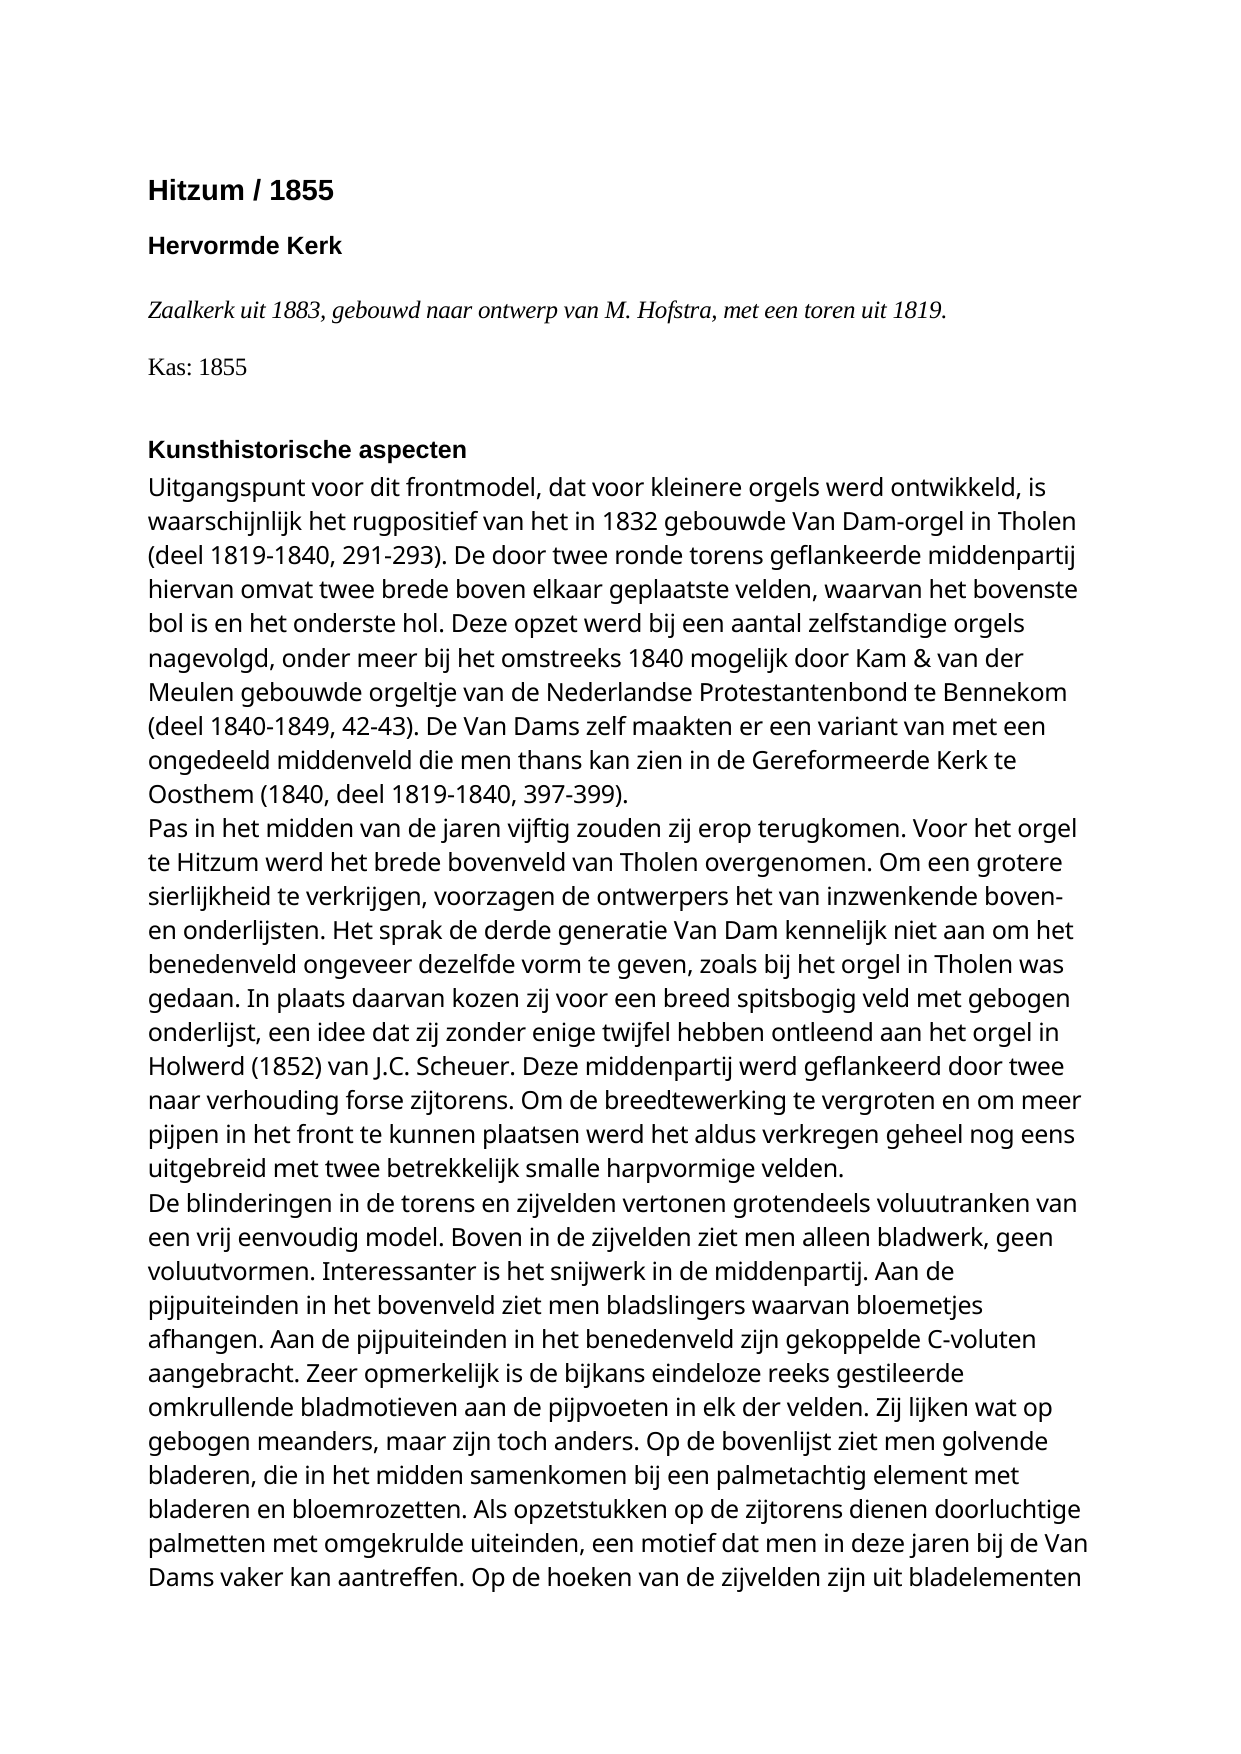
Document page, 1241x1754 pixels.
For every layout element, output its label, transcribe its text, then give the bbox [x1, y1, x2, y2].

text Kas: 1855 [148, 352, 1093, 381]
text Uitgangspunt voor dit frontmodel, dat voor kleinere orgels werd ontwikkeld, is waarschijnlijk het rugpositief van het in 1832 gebouwde Van Dam-orgel in Tholen (deel 1819-1840, 291-293). De door twee ronde torens geflankeerde middenpartij hiervan omvat twee brede boven elkaar geplaatste velden, waarvan het bovenste bol is en het onderste hol. Deze opzet werd bij een aantal zelfstandige orgels nagevolgd, onder meer bij het omstreeks 1840 mogelijk door Kam & van der Meulen gebouwde orgeltje van de Nederlandse Protestantenbond te Bennekom (deel 1840-1849, 42-43). De Van Dams zelf maakten er een variant van met een ongedeeld middenveld die men thans kan zien in de Gereformeerde Kerk te Oosthem (1840, deel 1819-1840, 397-399). [148, 470, 1093, 811]
subtitle Hervormde Kerk [148, 231, 1093, 260]
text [148, 1185, 1093, 1594]
subtitle Hitzum / 1855 [148, 173, 1093, 206]
text Pas in het midden van de jaren vijftig zouden zij erop terugkomen. Voor het orgel te Hitzum werd het brede bovenveld van Tholen overgenomen. Om een grotere sierlijkheid te verkrijgen, voorzagen de ontwerpers het van inzwenkende boven- en onderlijsten. Het sprak de derde generatie Van Dam kennelijk niet aan om het benedenveld ongeveer dezelfde vorm te geven, zoals bij het orgel in Tholen was gedaan. In plaats daarvan kozen zij voor een breed spitsbogig veld met gebogen onderlijst, een idee dat zij zonder enige twijfel hebben ontleend aan het orgel in Holwerd (1852) van J.C. Scheuer. Deze middenpartij werd geflankeerd door twee naar verhouding forse zijtorens. Om de breedtewerking te vergroten en om meer pijpen in het front te kunnen plaatsen werd het aldus verkregen geheel nog eens uitgebreid met twee betrekkelijk smalle harpvormige velden. [148, 811, 1093, 1185]
text Zaalkerk uit 1883, gebouwd naar ontwerp van M. Hofstra, met een toren uit 1819. [148, 295, 1093, 324]
subtitle Kunsthistorische aspecten [148, 435, 1093, 464]
